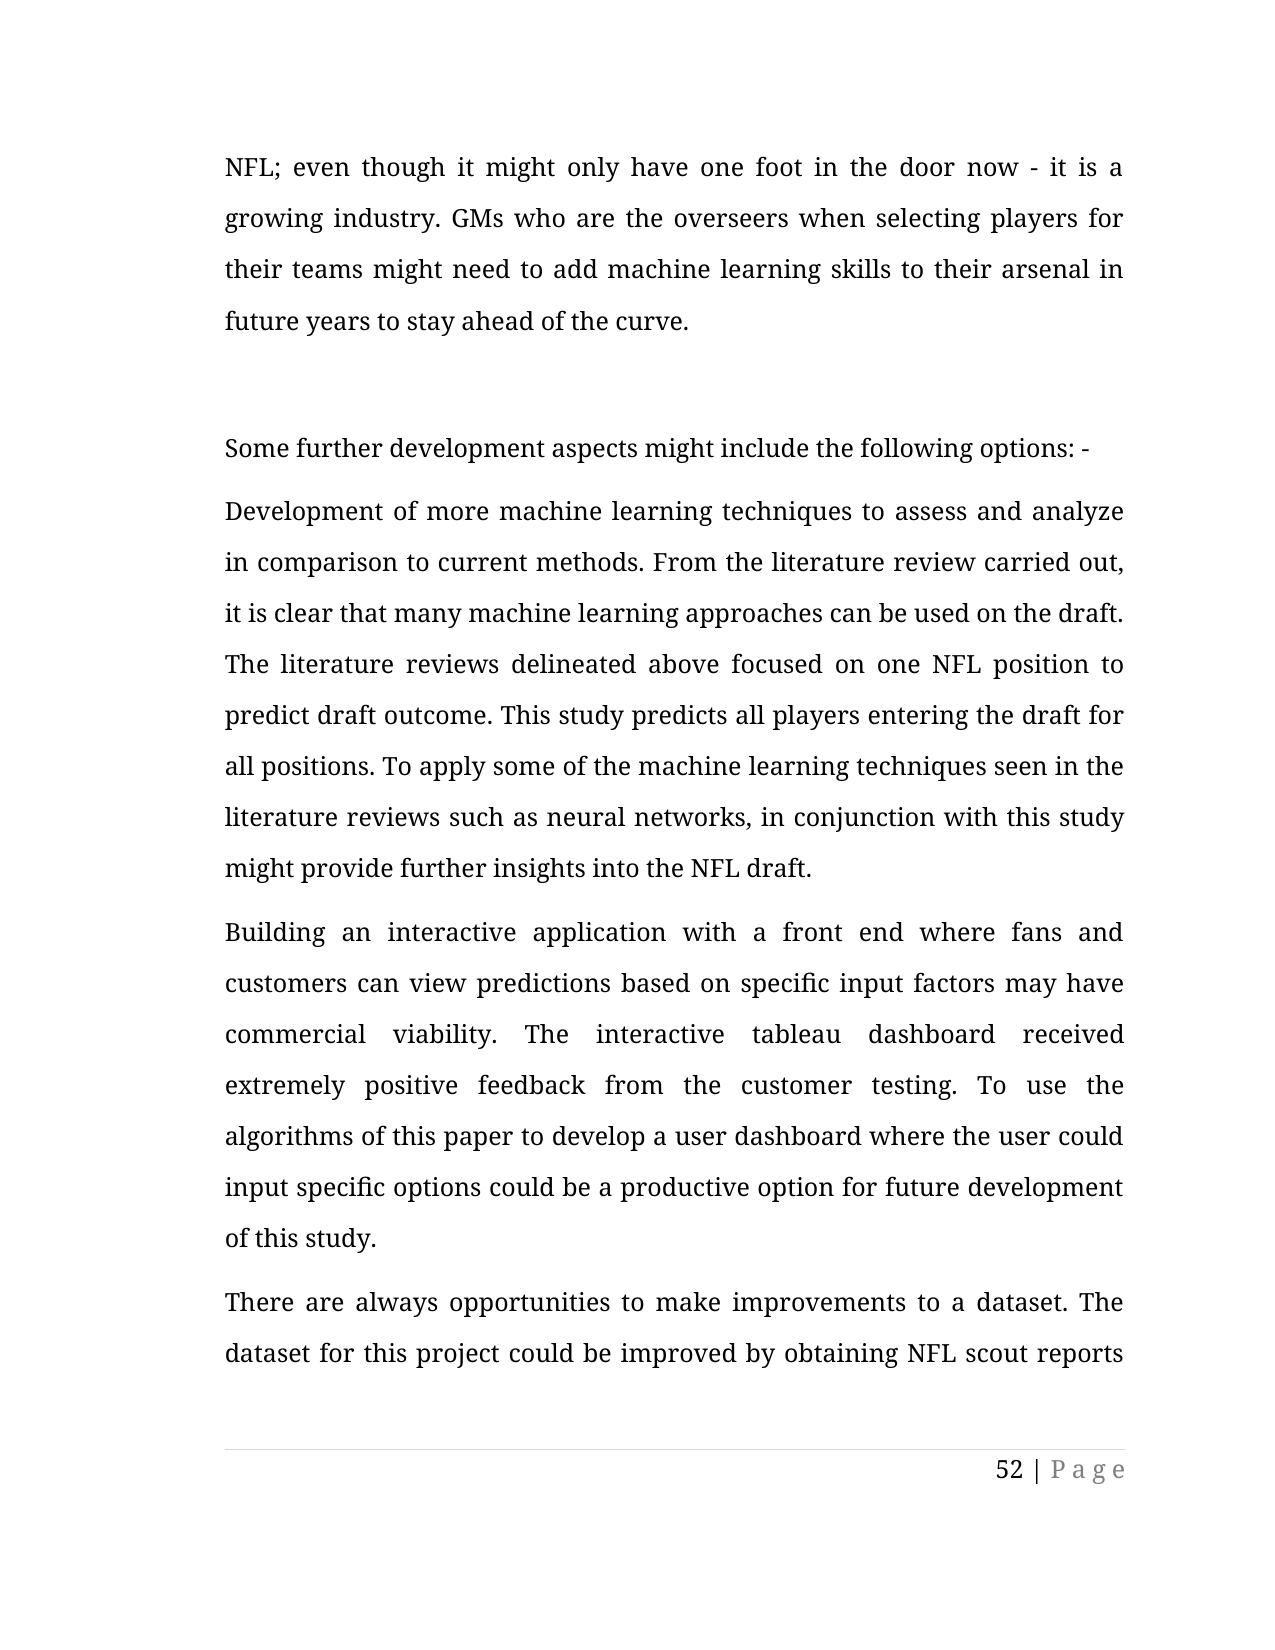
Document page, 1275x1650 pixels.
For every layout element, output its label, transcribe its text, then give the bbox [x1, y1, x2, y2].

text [224, 1284, 1125, 1369]
text Building an interactive application with a front end where fans and customers can view predictions based on specific input factors may have commercial viability. The interactive tableau dashboard received extremely positive feedback from the customer testing. To use the algorithms of this paper to develop a user dashboard where the user could input specific options could be a productive option for future development of this study. [224, 914, 1125, 1255]
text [224, 150, 1125, 337]
text Some further development aspects might include the following options: - [224, 430, 1125, 464]
text Development of more machine learning techniques to assess and analyze in comparison to current methods. From the literature review carried out, it is clear that many machine learning approaches can be used on the draft. The literature reviews delineated above focused on one NFL position to predict draft outcome. This study predicts all players entering the draft for all positions. To apply some of the machine learning techniques seen in the literature reviews such as neural networks, in conjunction with this study might provide further insights into the NFL draft. [224, 494, 1125, 885]
